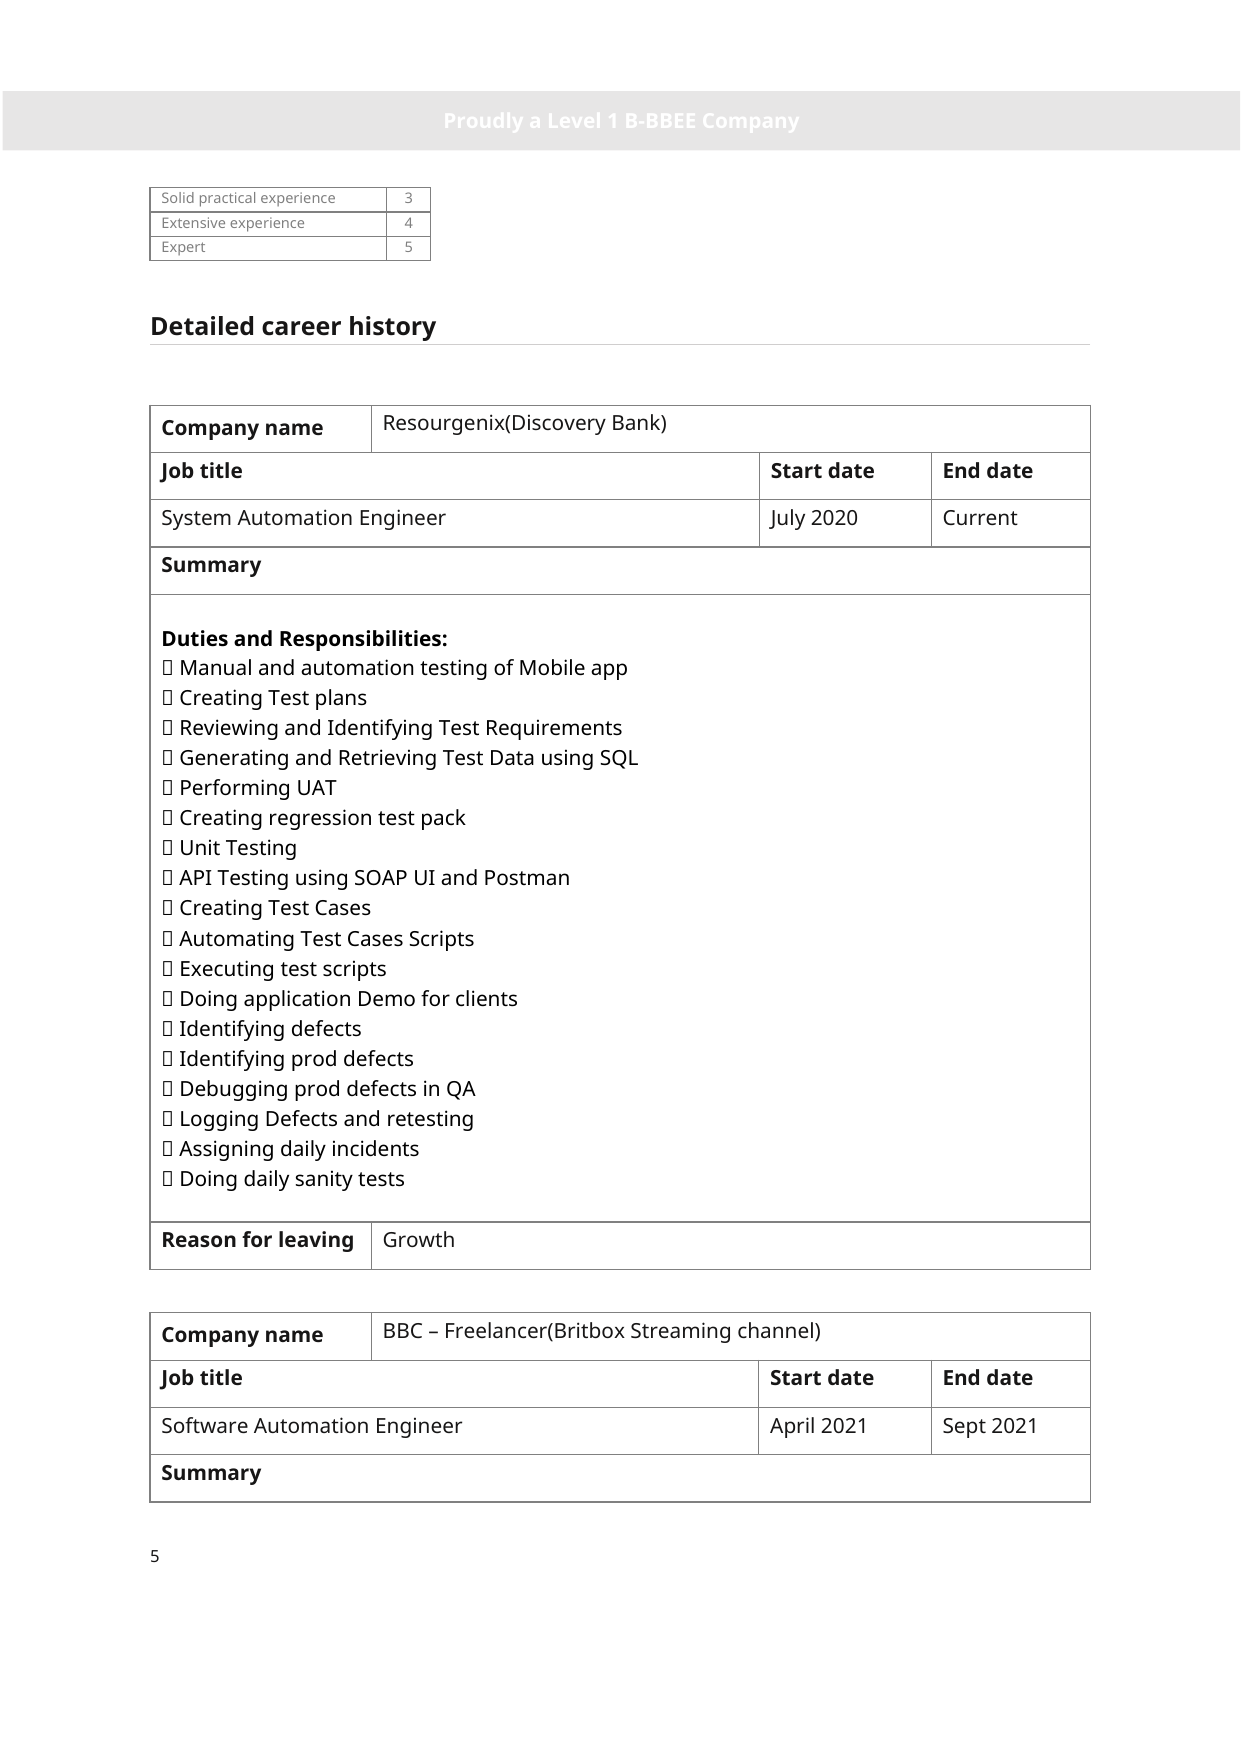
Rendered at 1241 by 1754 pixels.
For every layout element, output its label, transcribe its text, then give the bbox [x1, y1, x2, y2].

table_cell Start date [759, 1361, 931, 1407]
table_cell Software Automation Engineer [151, 1408, 758, 1454]
table_cell April 2021 [759, 1408, 931, 1454]
table_cell Solid practical experience [151, 188, 386, 211]
table_cell Start date [760, 453, 931, 499]
table_cell Reason for leaving [151, 1223, 371, 1269]
table_header Company name [151, 406, 371, 452]
table_header BBC – Freelancer(Britbox Streaming channel) [372, 1313, 1090, 1359]
table_cell End date [932, 453, 1090, 499]
table_header Company name [151, 1313, 371, 1359]
table_cell Summary [151, 548, 1090, 594]
table_cell Current [932, 500, 1090, 546]
table_cell 5 [387, 237, 430, 260]
table_cell Expert [151, 237, 386, 260]
table_cell 3 [387, 188, 430, 211]
table_cell Job title [151, 1361, 758, 1407]
subtitle Detailed career history [150, 308, 1090, 344]
table_cell Sept 2021 [932, 1408, 1090, 1454]
table_header Resourgenix(Discovery Bank) [372, 406, 1090, 452]
table_cell Duties and Responsibilities:  Manual and automation testing of Mobile app  Creating Test plans  Reviewing and Identifying Test Requirements  Generating and Retrieving Test Data using SQL  Performing UAT  Creating regression test pack  Unit Testing  API Testing using SOAP UI and Postman  Creating Test Cases  Automating Test Cases Scripts  Executing test scripts  Doing application Demo for clients  Identifying defects  Identifying prod defects  Debugging prod defects in QA  Logging Defects and retesting  Assigning daily incidents  Doing daily sanity tests [151, 595, 1090, 1221]
table_cell Summary [151, 1455, 1090, 1501]
table_cell Growth [372, 1223, 1090, 1269]
table_cell Extensive experience [151, 213, 386, 236]
table_cell July 2020 [760, 500, 931, 546]
table_cell System Automation Engineer [151, 500, 759, 546]
table_cell 4 [387, 213, 430, 236]
table_cell End date [932, 1361, 1090, 1407]
table_cell Job title [151, 453, 759, 499]
